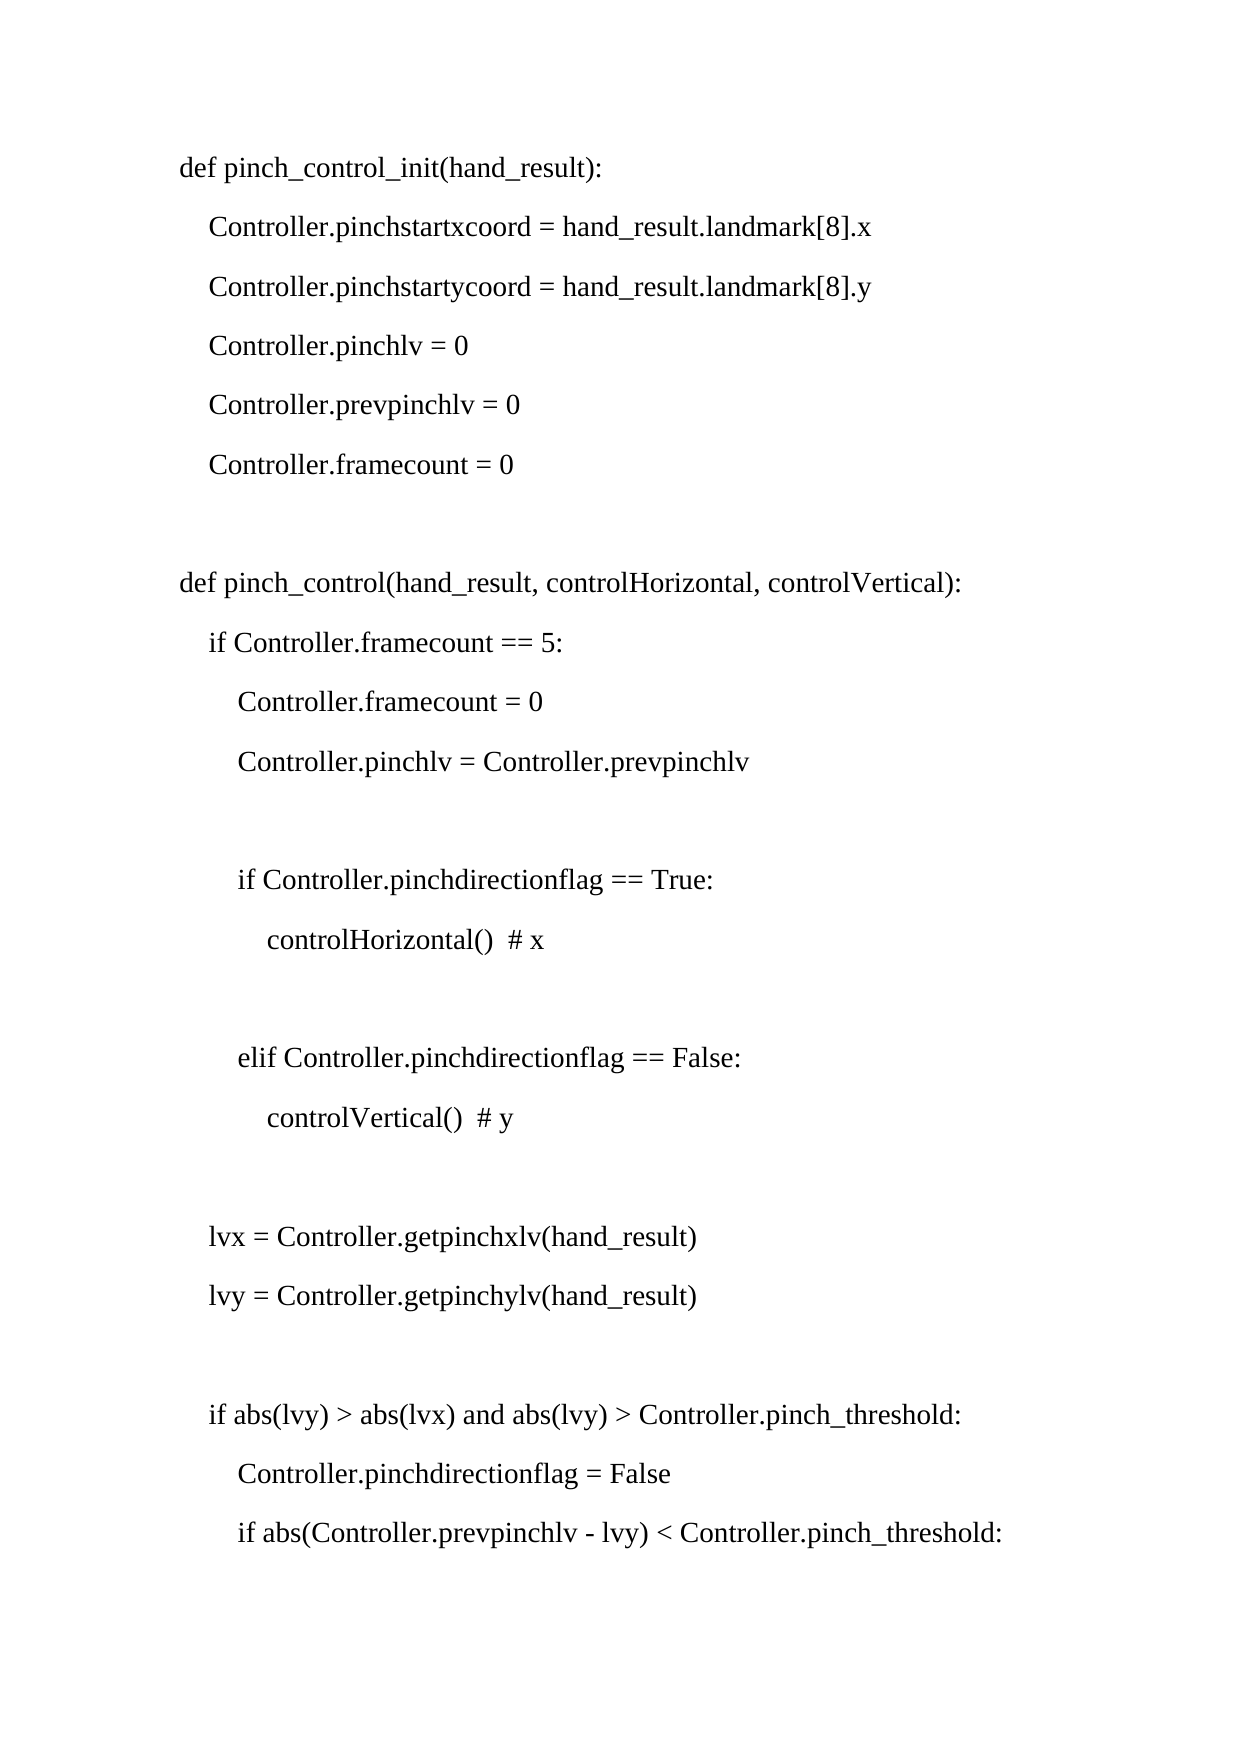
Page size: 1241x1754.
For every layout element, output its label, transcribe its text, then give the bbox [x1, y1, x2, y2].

text if Controller.pinchdirectionflag == True: [150, 862, 1090, 896]
text Controller.framecount = 0 [150, 447, 1090, 480]
text lvy = Controller.getpinchylv(hand_result) [150, 1278, 1090, 1312]
text if Controller.framecount == 5: [150, 625, 1090, 658]
text def pinch_control(hand_result, controlHorizontal, controlVertical): [150, 566, 1090, 599]
text elif Controller.pinchdirectionflag == False: [150, 1041, 1090, 1074]
text Controller.framecount = 0 [150, 684, 1090, 718]
text Controller.prevpinchlv = 0 [150, 387, 1090, 421]
text if abs(lvy) > abs(lvx) and abs(lvy) > Controller.pinch_threshold: [150, 1397, 1090, 1430]
text Controller.pinchstartycoord = hand_result.landmark[8].y [150, 269, 1090, 302]
text def pinch_control_init(hand_result): [150, 150, 1090, 183]
text Controller.pinchlv = Controller.prevpinchlv [150, 744, 1090, 777]
text if abs(Controller.prevpinchlv - lvy) < Controller.pinch_threshold: [150, 1516, 1090, 1549]
text controlVertical() # y [150, 1100, 1090, 1133]
text Controller.pinchlv = 0 [150, 328, 1090, 362]
text lvx = Controller.getpinchxlv(hand_result) [150, 1219, 1090, 1252]
text Controller.pinchstartxcoord = hand_result.landmark[8].x [150, 209, 1090, 243]
text controlHorizontal() # x [150, 922, 1090, 955]
text Controller.pinchdirectionflag = False [150, 1456, 1090, 1490]
